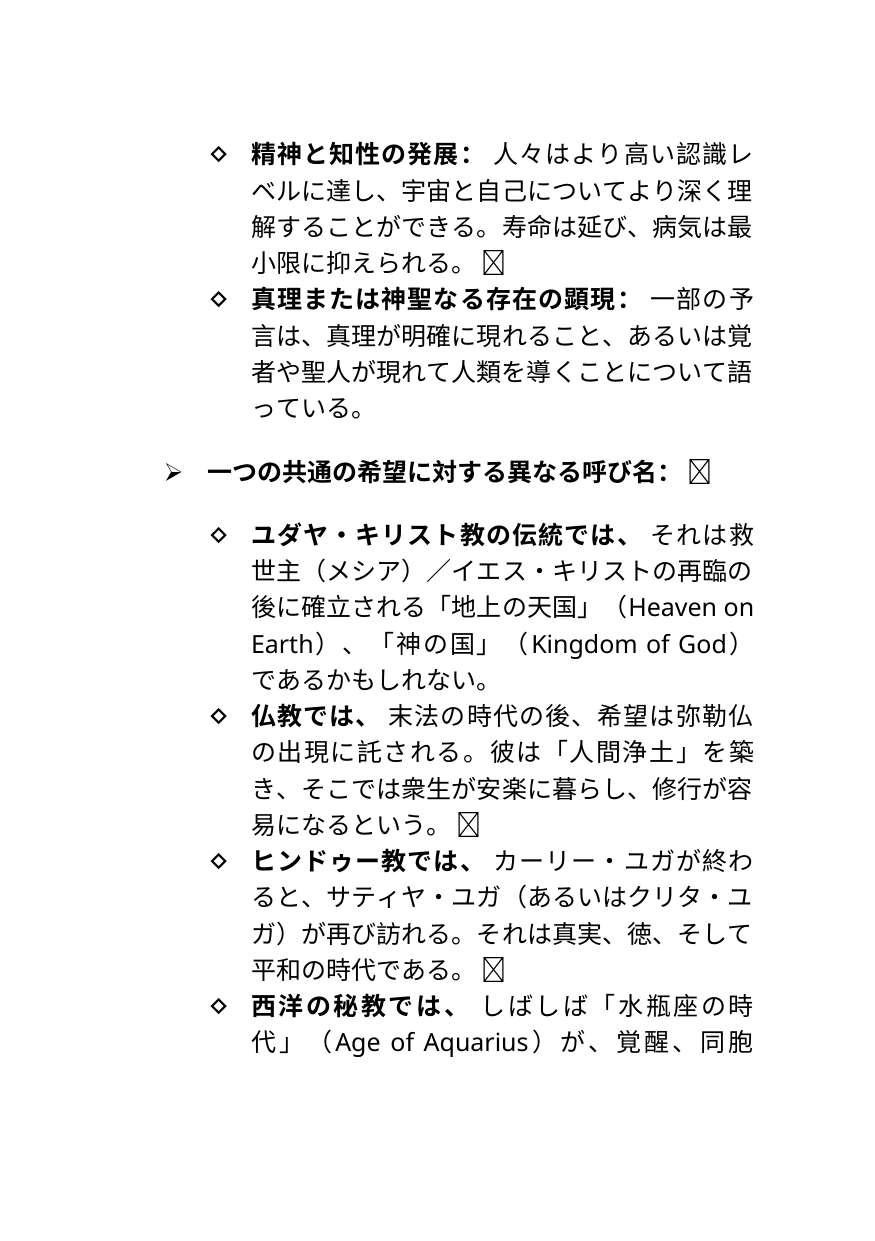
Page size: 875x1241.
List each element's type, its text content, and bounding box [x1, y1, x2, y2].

list 一つの共通の希望に対する異なる呼び名：  [163, 561, 754, 597]
list ヒンドゥー教では、 カーリー・ユガが終わると、サティヤ・ユガ（あるいはクリタ・ユガ）が再び訪れる。それは真実、徳、そして平和の時代である。  [207, 950, 754, 1095]
list ユダヤ・キリスト教の伝統では、 それは救世主（メシア）／イエス・キリストの再臨の後に確立される「地上の天国」（Heaven on Earth）、「神の国」（Kingdom of God）であるかもしれない。 [207, 624, 754, 805]
list 仏教では、 末法の時代の後、希望は弥勒仏の出現に託される。彼は「人間浄土」を築き、そこでは衆生が安楽に暮らし、修行が容易になるという。  [207, 805, 754, 950]
list 人間は自然と調和して生きる： 地球は癒され、環境は清浄になり、自然は美しい。人々は自然の法則を理解し、尊重する。  [207, 135, 754, 244]
list 精神と知性の発展： 人々はより高い認識レベルに達し、宇宙と自己についてより深く理解することができる。寿命は延び、病気は最小限に抑えられる。  [207, 244, 754, 389]
list 真理または神聖なる存在の顕現： 一部の予言は、真理が明確に現れること、あるいは覚者や聖人が現れて人類を導くことについて語っている。 [207, 389, 754, 534]
